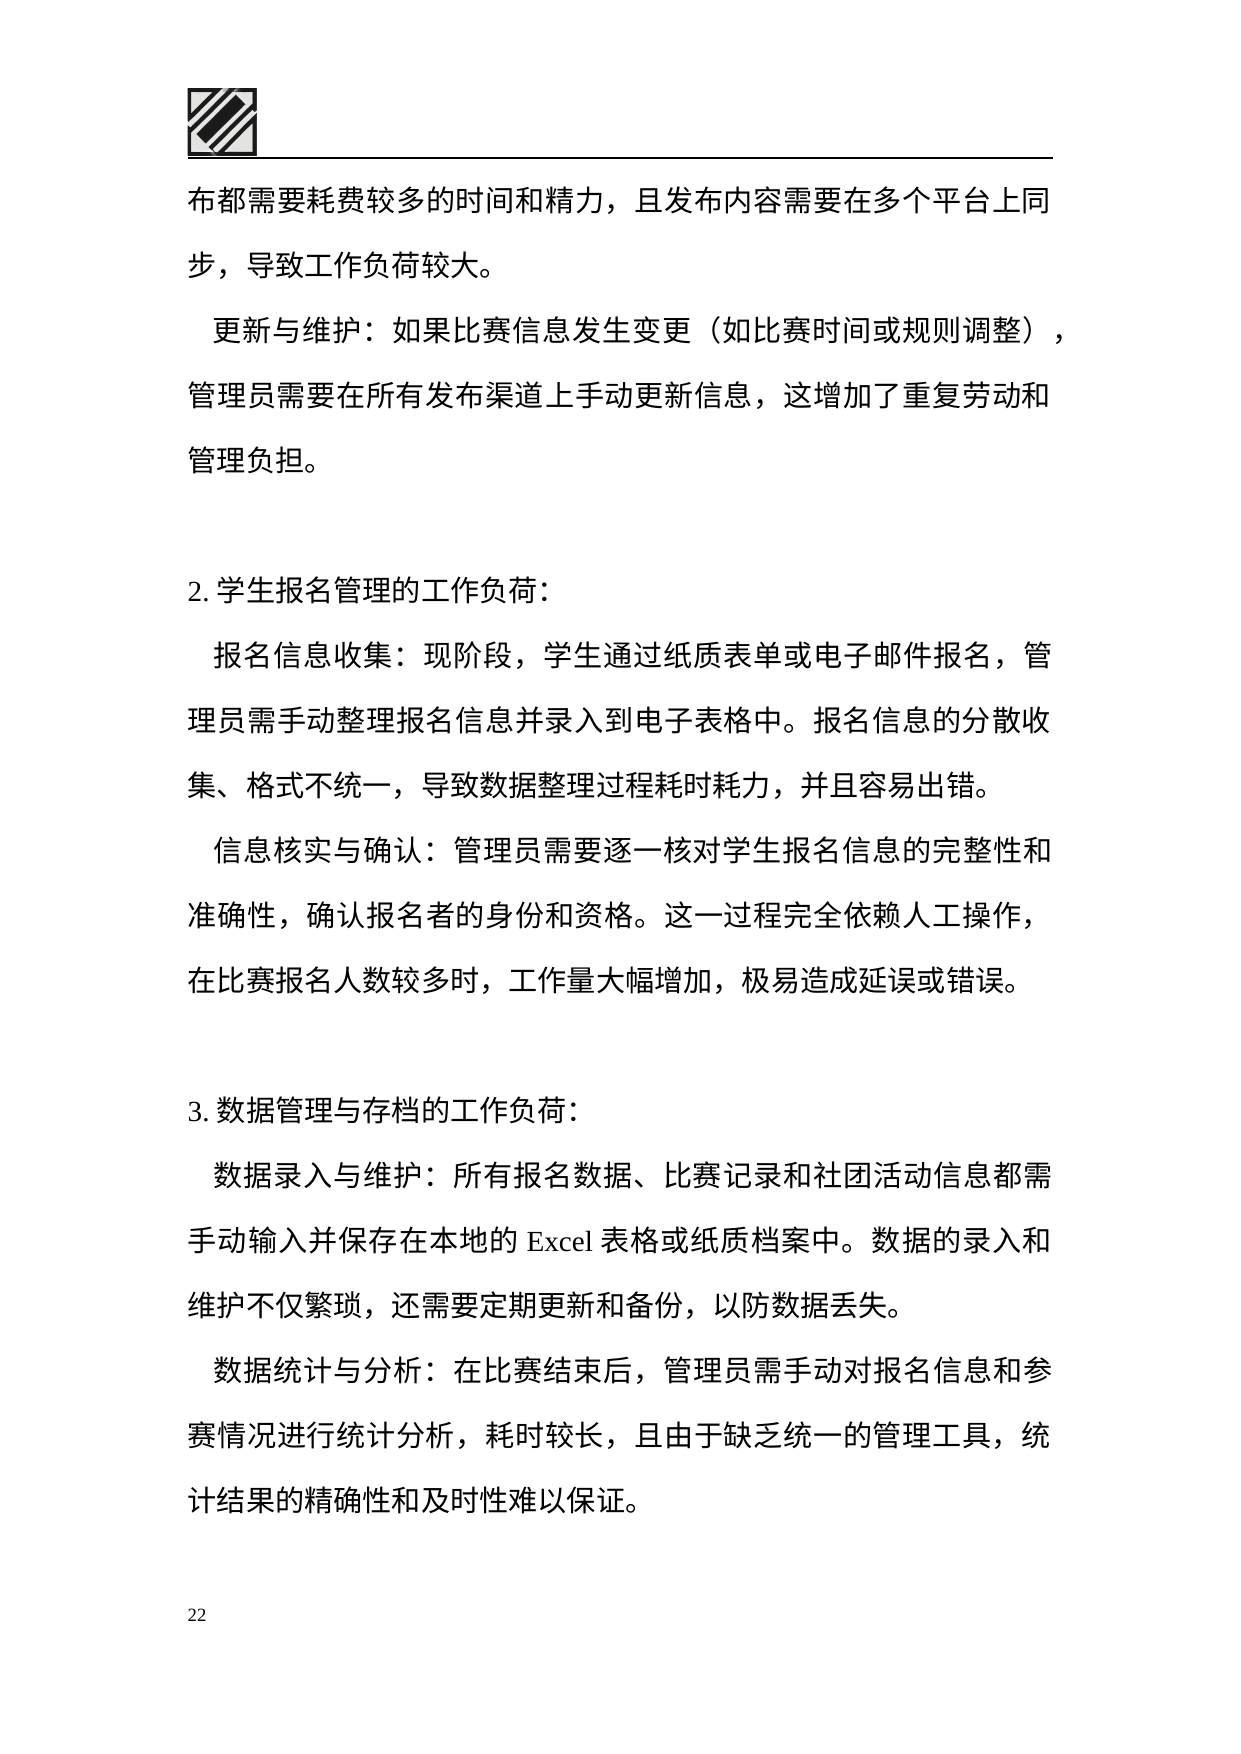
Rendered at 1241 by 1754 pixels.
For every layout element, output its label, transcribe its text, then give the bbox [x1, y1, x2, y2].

picture [187, 88, 257, 156]
text 手动发布：目前社团管理员需要通过多种渠道手动发布比赛信息，如社交媒体、电子邮件、学校公告栏等。这意味着每次比赛信息发布都需要耗费较多的时间和精力，且发布内容需要在多个平台上同步，导致工作负荷较大。 [187, 166, 1053, 296]
text 数据统计与分析：在比赛结束后，管理员需手动对报名信息和参赛情况进行统计分析，耗时较长，且由于缺乏统一的管理工具，统计结果的精确性和及时性难以保证。 [187, 1336, 1053, 1531]
text 报名信息收集：现阶段，学生通过纸质表单或电子邮件报名，管理员需手动整理报名信息并录入到电子表格中。报名信息的分散收集、格式不统一，导致数据整理过程耗时耗力，并且容易出错。 [187, 621, 1053, 816]
text 数据录入与维护：所有报名数据、比赛记录和社团活动信息都需手动输入并保存在本地的Excel表格或纸质档案中。数据的录入和维护不仅繁琐，还需要定期更新和备份，以防数据丢失。 [187, 1141, 1053, 1336]
text 3. 数据管理与存档的工作负荷： [187, 1076, 1053, 1141]
text 更新与维护：如果比赛信息发生变更（如比赛时间或规则调整），管理员需要在所有发布渠道上手动更新信息，这增加了重复劳动和管理负担。 [187, 296, 1053, 491]
text 信息核实与确认：管理员需要逐一核对学生报名信息的完整性和准确性，确认报名者的身份和资格。这一过程完全依赖人工操作，在比赛报名人数较多时，工作量大幅增加，极易造成延误或错误。 [187, 816, 1053, 1011]
text 2. 学生报名管理的工作负荷： [187, 556, 1053, 621]
